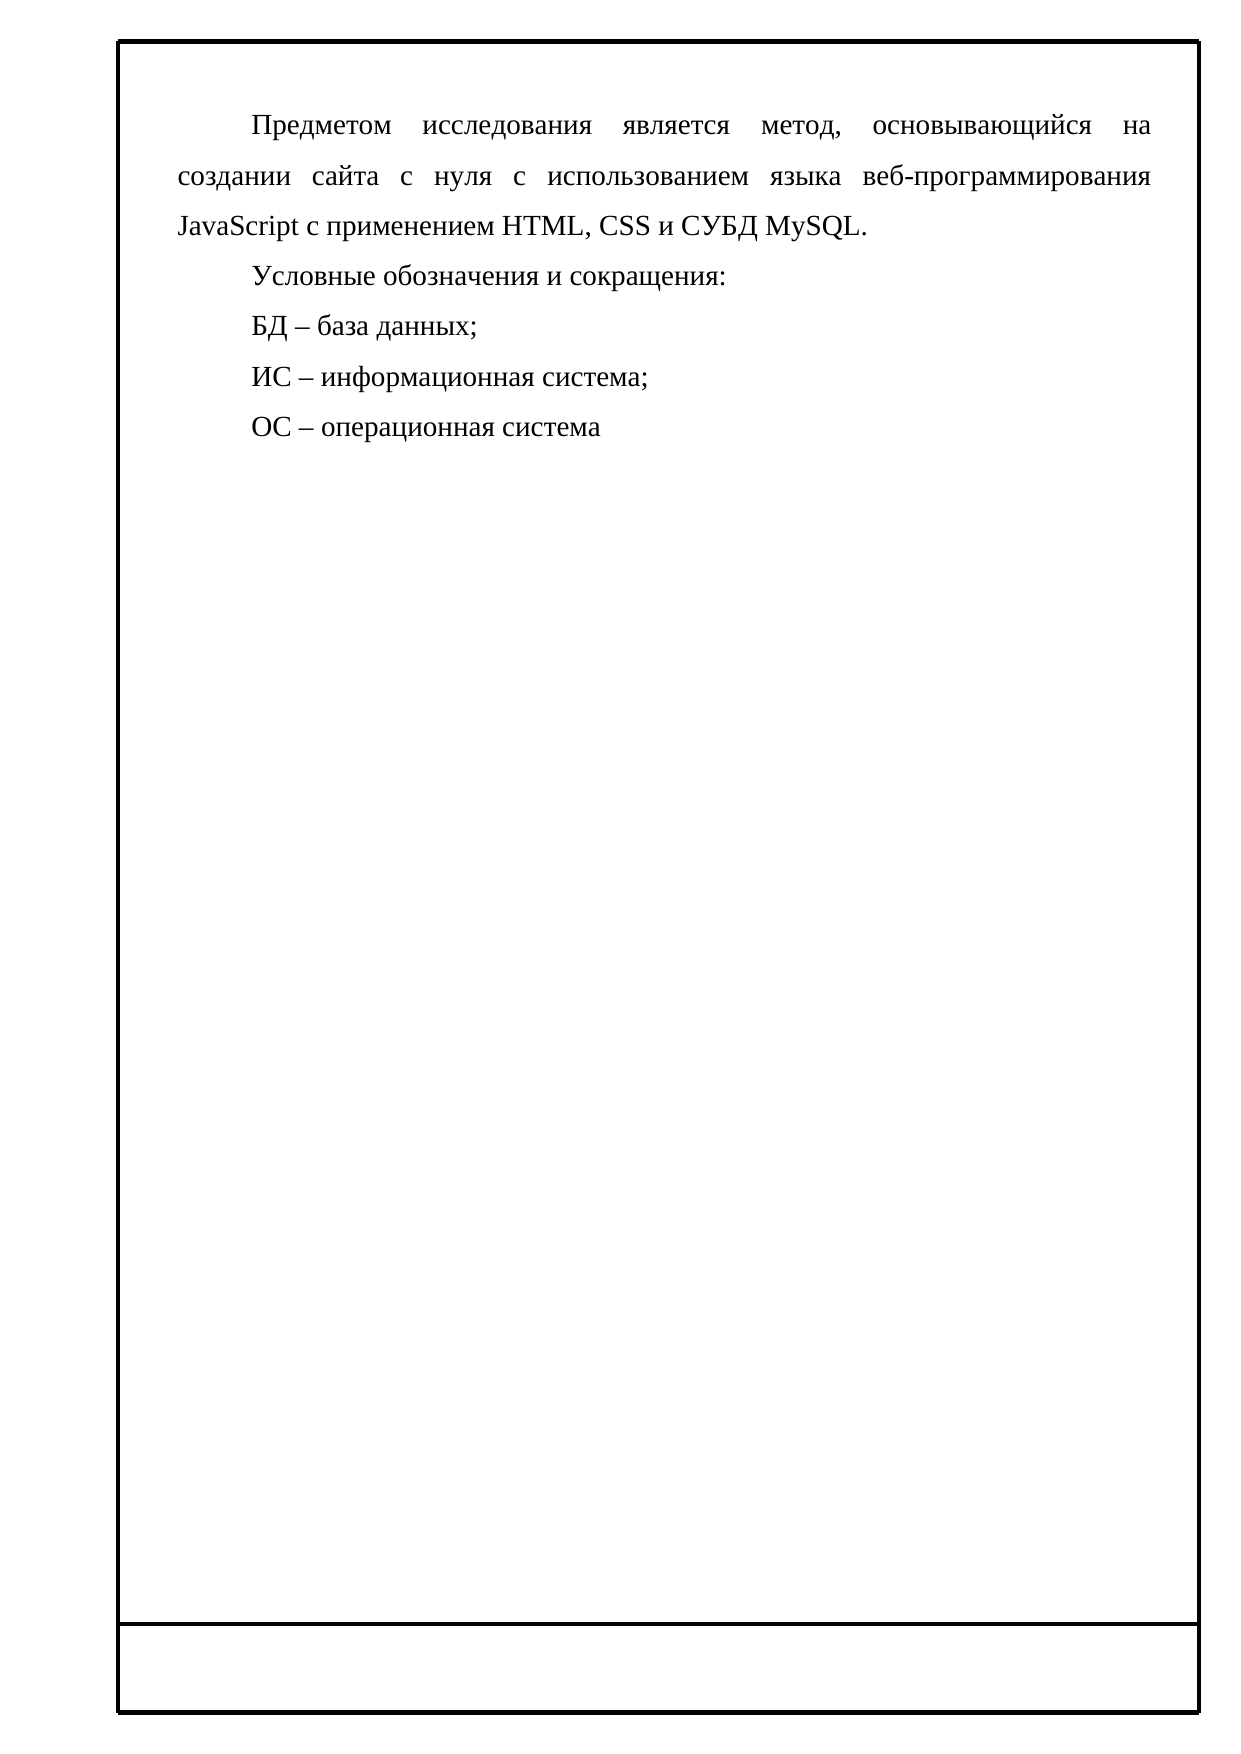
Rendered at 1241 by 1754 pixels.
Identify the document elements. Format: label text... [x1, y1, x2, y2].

text БД – база данных; [177, 308, 1152, 342]
list Предметом исследования является метод, основывающийся на создании сайта с нуля с использованием языка веб-программирования JavaScript c применением HTML, CSS и СУБД MySQL. [177, 191, 1152, 241]
list Предметом исследования является метод, основывающийся на создании сайта с нуля с использованием языка веб-программирования JavaScript c применением HTML, CSS и СУБД MySQL. [177, 107, 1152, 158]
text ОС – операционная система [177, 409, 1152, 443]
text ИС – информационная система; [177, 359, 1152, 392]
text Условные обозначения и сокращения: [177, 258, 1152, 292]
